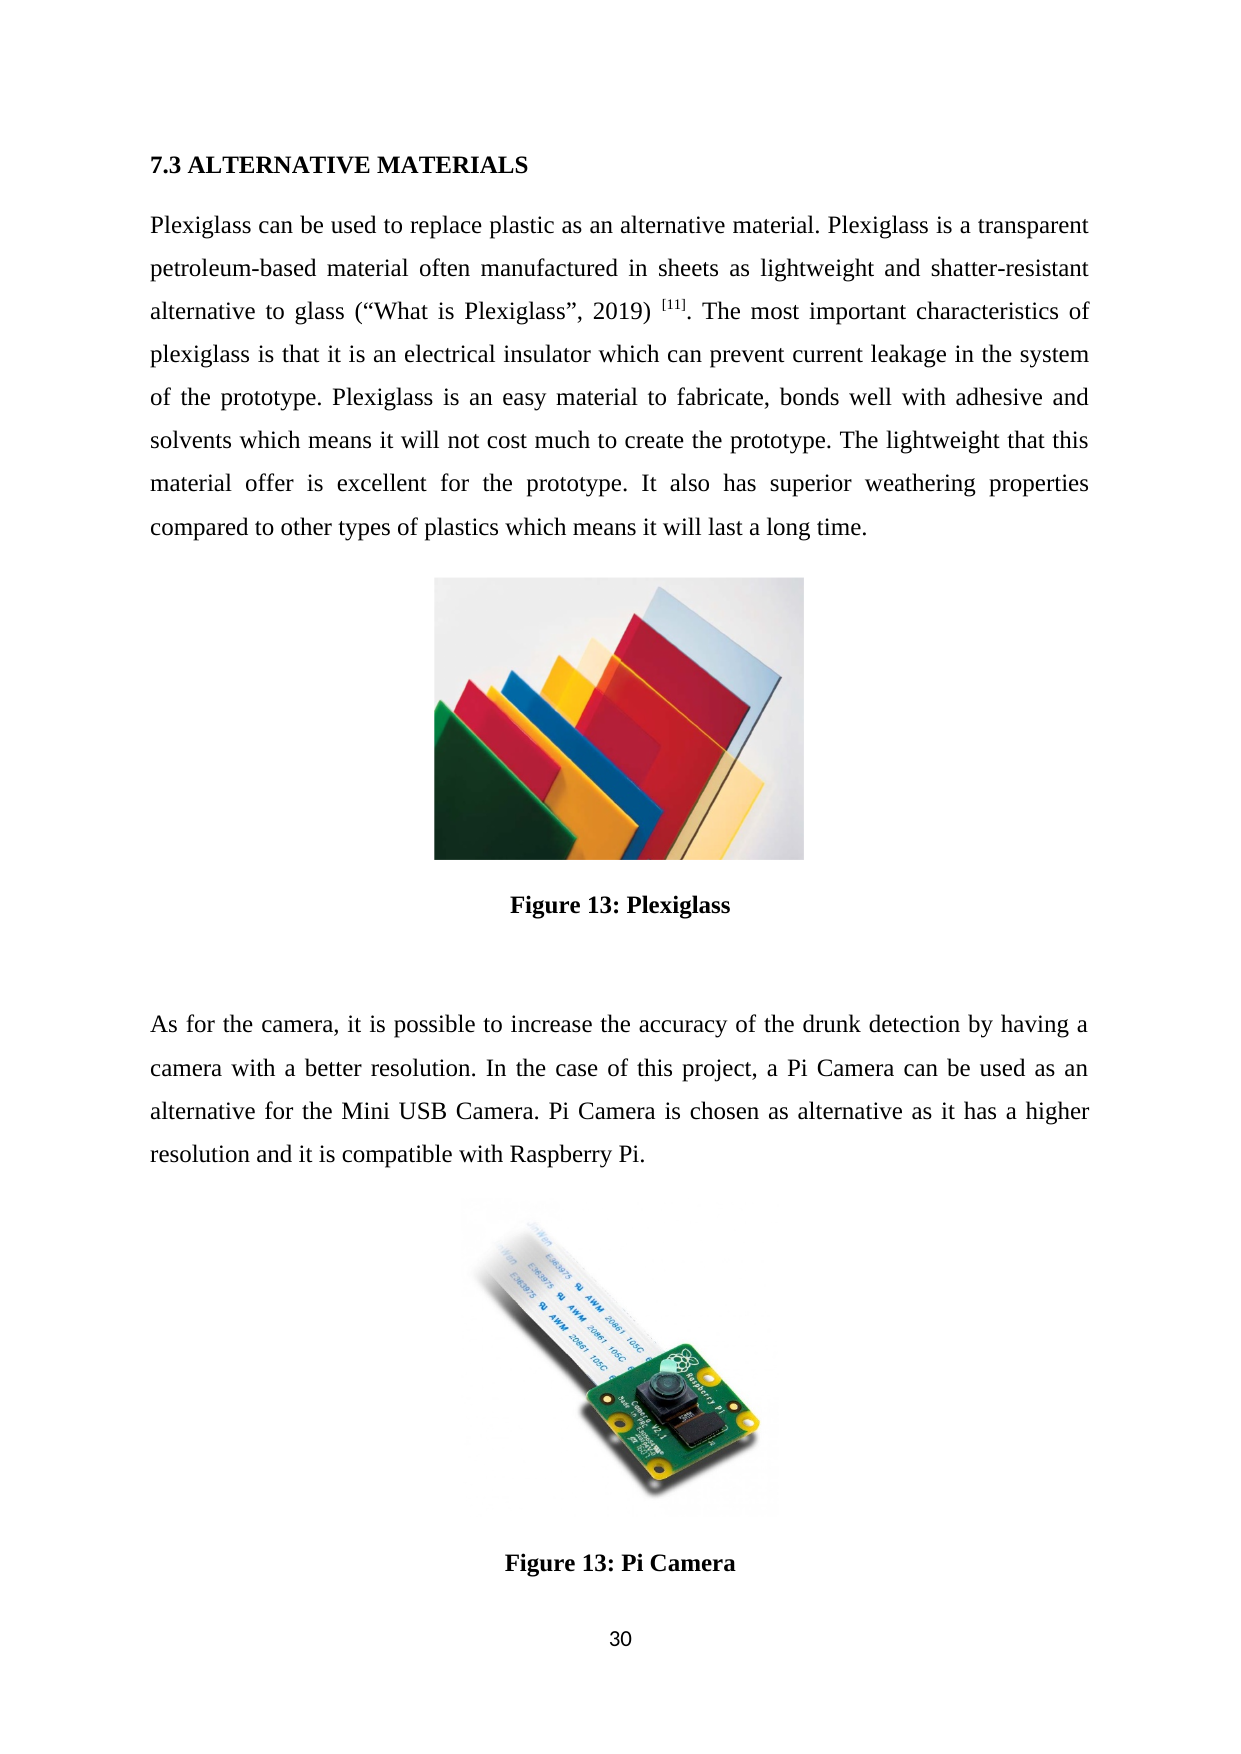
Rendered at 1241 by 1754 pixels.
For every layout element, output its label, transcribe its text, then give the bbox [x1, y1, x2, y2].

picture [435, 578, 803, 859]
text 7.3 ALTERNATIVE MATERIALS [150, 150, 1090, 179]
text Figure 13: Plexiglass [150, 890, 1090, 919]
text Plexiglass can be used to replace plastic as an alternative material. Plexiglass is a transparent petroleum-based material often manufactured in sheets as lightweight and shatter-resistant alternative to glass (“What is Plexiglass”, 2019) [11]. The most important characteristics of plexiglass is that it is an electrical insulator which can prevent current leakage in the system of the prototype. Plexiglass is an easy material to fabricate, bonds well with adhesive and solvents which means it will not cost much to create the prototype. The lightweight that this material offer is excellent for the prototype. It also has superior weathering properties compared to other types of plastics which means it will last a long time. [150, 210, 1090, 540]
text Figure 13: Pi Camera [150, 1548, 1090, 1576]
text As for the camera, it is possible to increase the accuracy of the drunk detection by having a camera with a better resolution. In the case of this project, a Pi Camera can be used as an alternative for the Mini USB Camera. Pi Camera is chosen as alternative as it has a higher resolution and it is compatible with Raspberry Pi. [150, 1009, 1090, 1168]
picture [461, 1198, 780, 1517]
